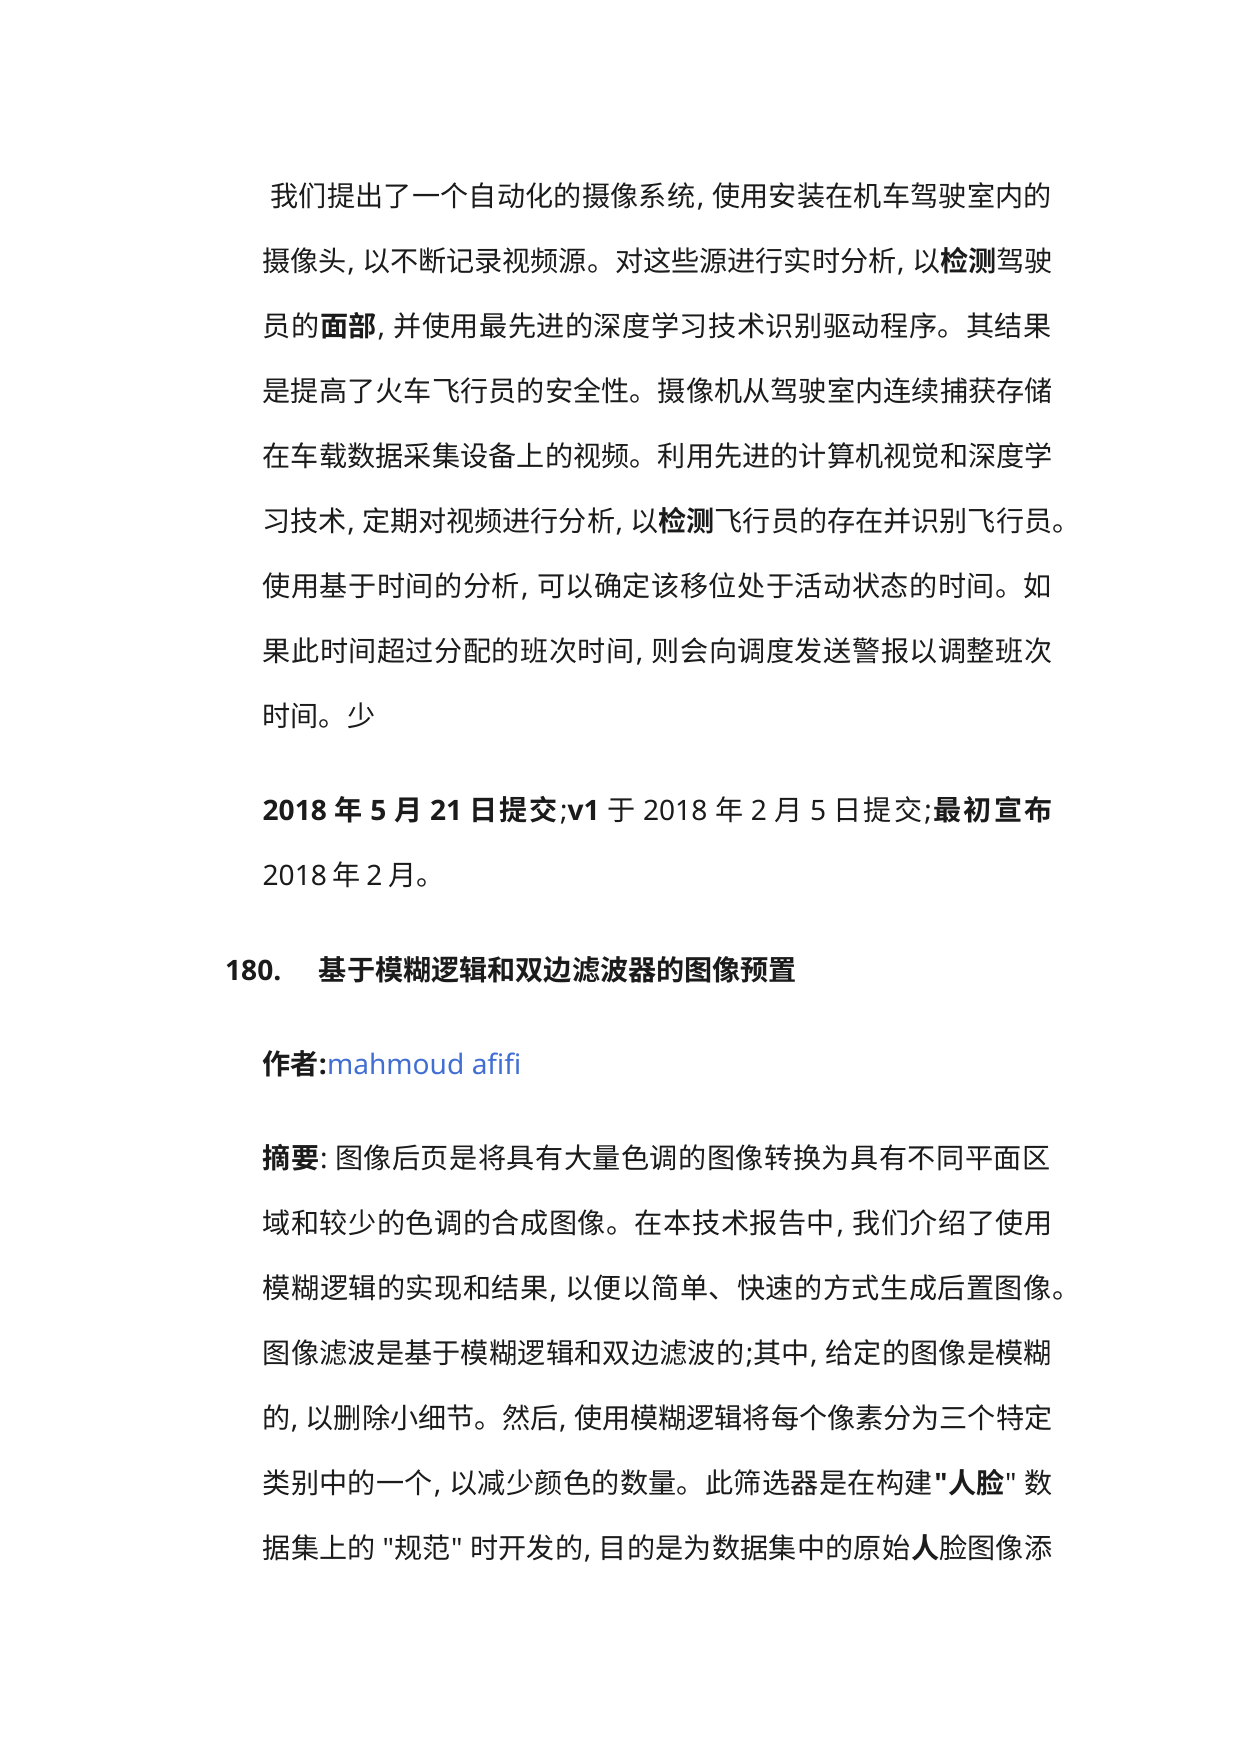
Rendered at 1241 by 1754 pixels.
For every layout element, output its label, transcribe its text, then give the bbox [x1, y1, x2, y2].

text 2018年5月21日提交;v1于2018年2月5日提交;最初宣布2018年2月。 [262, 776, 1053, 906]
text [262, 162, 1053, 747]
text 作者:mahmoud afifi [262, 1029, 1053, 1094]
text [262, 1124, 1053, 1579]
list 基于模糊逻辑和双边滤波器的图像预置 [225, 935, 1053, 1000]
